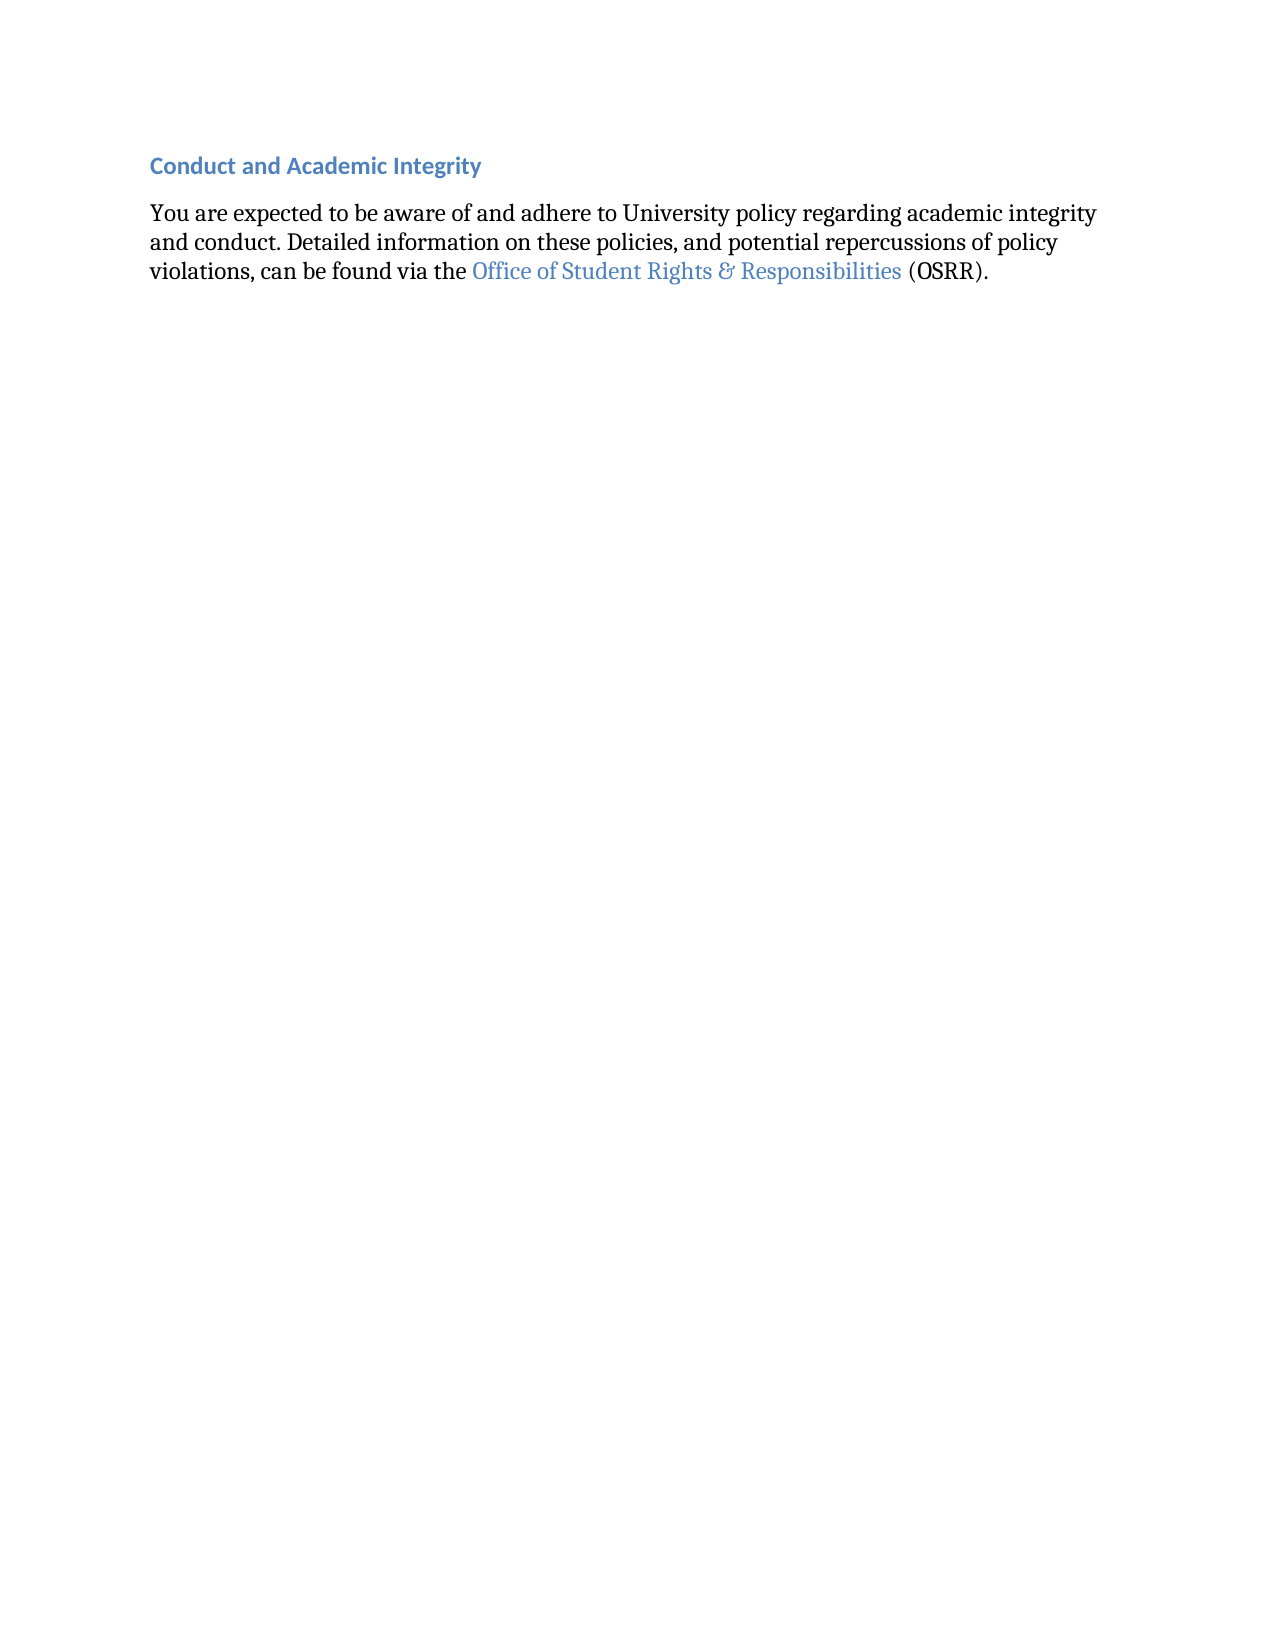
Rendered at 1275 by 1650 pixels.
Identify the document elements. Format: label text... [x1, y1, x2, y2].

subtitle Conduct and Academic Integrity [150, 150, 1125, 181]
text You are expected to be aware of and adhere to University policy regarding academic integrity and conduct. Detailed information on these policies, and potential repercussions of policy violations, can be found via the Office of Student Rights & Responsibilities (OSRR). [150, 199, 1125, 286]
